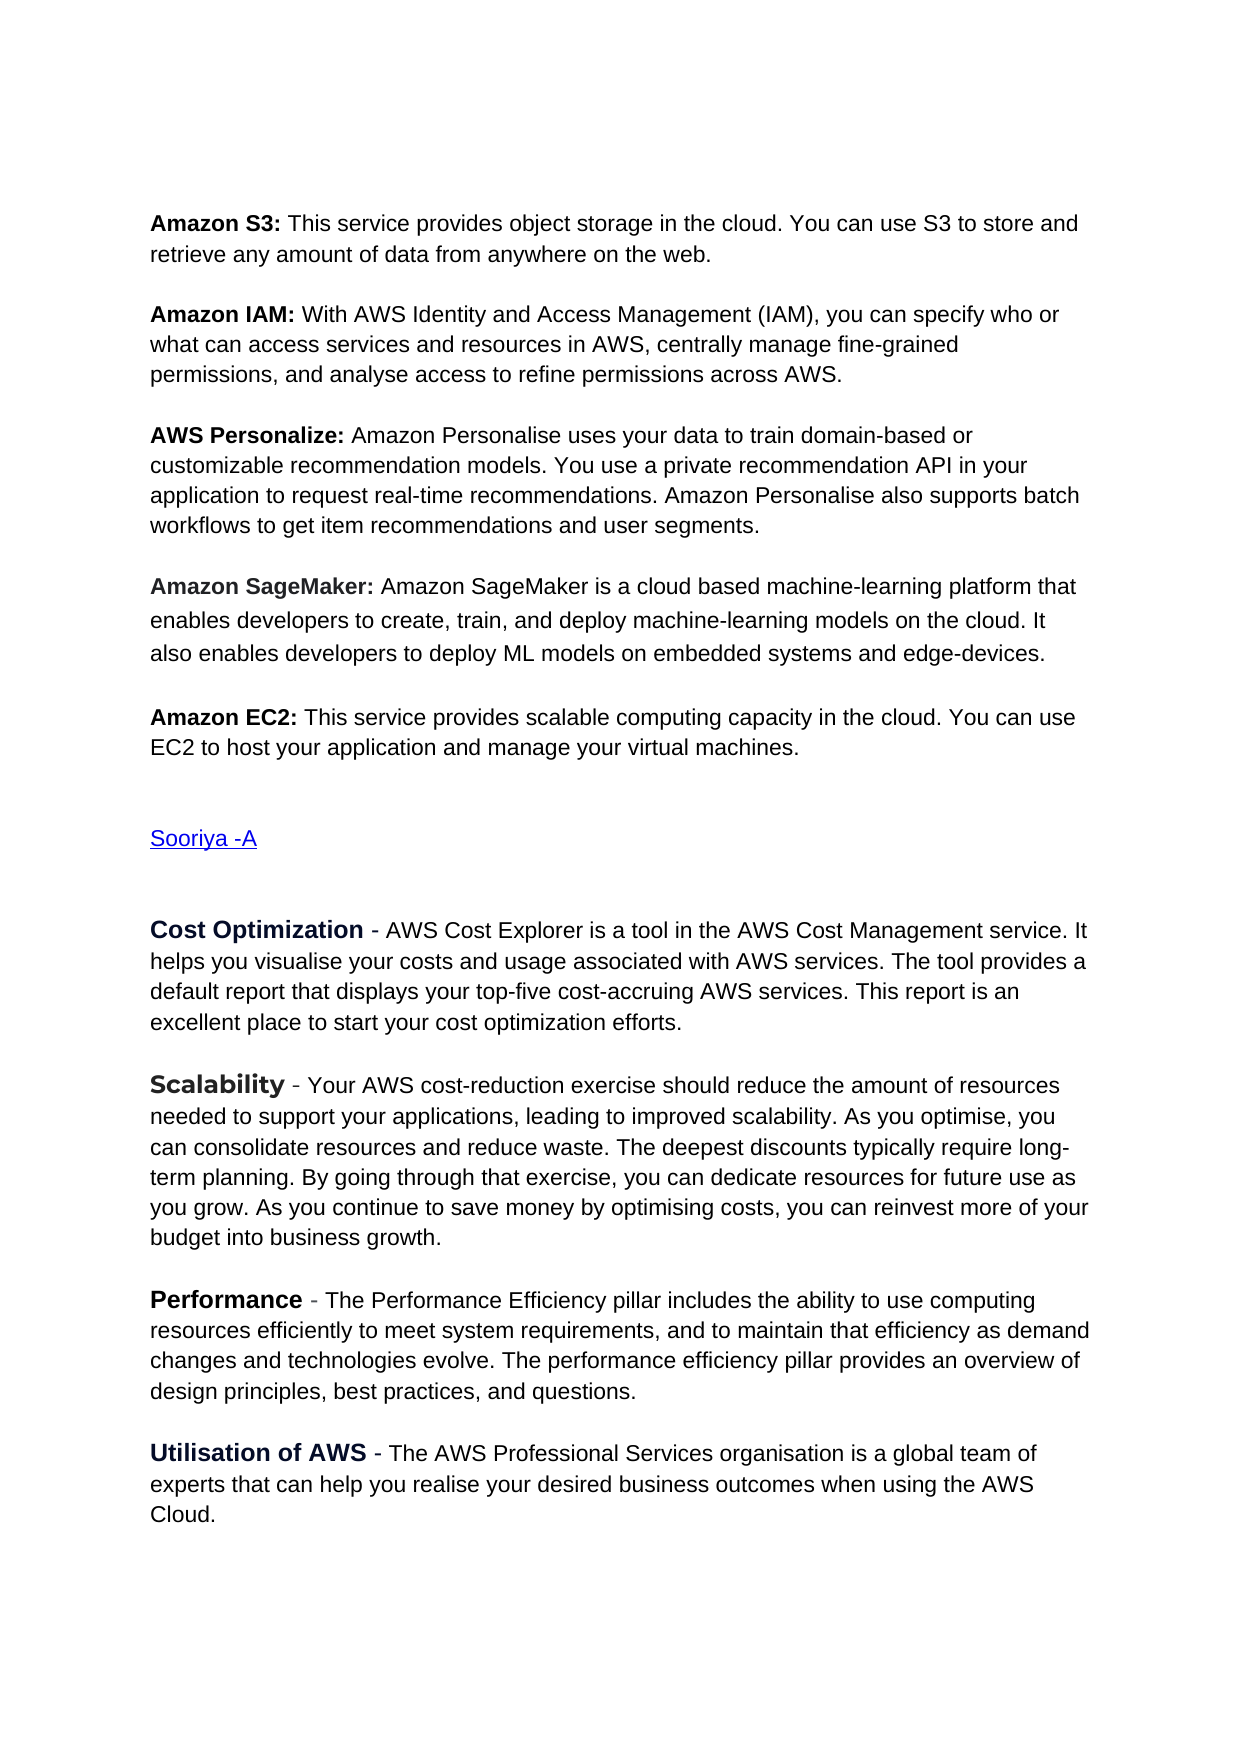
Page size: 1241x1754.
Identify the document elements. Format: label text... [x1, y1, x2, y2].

text Scalability - Your AWS cost-reduction exercise should reduce the amount of resources needed to support your applications, leading to improved scalability. As you optimise, you can consolidate resources and reduce waste. The deepest discounts typically require long-term planning. By going through that exercise, you can dedicate resources for future use as you grow. As you continue to save money by optimising costs, you can reinvest more of your budget into business growth. [150, 1069, 1090, 1251]
text Amazon S3: This service provides object storage in the cloud. You can use S3 to store and retrieve any amount of data from anywhere on the web. [150, 210, 1090, 267]
text AWS Personalize: Amazon Personalise uses your data to train domain-based or customizable recommendation models. You use a private recommendation API in your application to request real-time recommendations. Amazon Personalise also supports batch workflows to get item recommendations and user segments. [150, 422, 1090, 539]
text Amazon IAM: With AWS Identity and Access Management (IAM), you can specify who or what can access services and resources in AWS, centrally manage fine-grained permissions, and analyse access to refine permissions across AWS. [150, 301, 1090, 388]
text Utilisation of AWS - The AWS Professional Services organisation is a global team of experts that can help you realise your desired business outcomes when using the AWS Cloud. [150, 1438, 1090, 1527]
text Sooriya -A [150, 825, 1090, 851]
text Cost Optimization - AWS Cost Explorer is a tool in the AWS Cost Management service. It helps you visualise your costs and usage associated with AWS services. The tool provides a default report that displays your top-five cost-accruing AWS services. This report is an excellent place to start your cost optimization efforts. [150, 916, 1090, 1035]
text Amazon EC2: This service provides scalable computing capacity in the cloud. You can use [150, 704, 1090, 730]
subtitle Amazon SageMaker: Amazon SageMaker is a cloud based machine-learning platform that enables developers to create, train, and deploy machine-learning models on the cloud. It also enables developers to deploy ML models on embedded systems and edge-devices. [150, 573, 1090, 667]
text Performance - The Performance Efficiency pillar includes the ability to use computing resources efficiently to meet system requirements, and to maintain that efficiency as demand changes and technologies evolve. The performance efficiency pillar provides an overview of design principles, best practices, and questions. [150, 1284, 1090, 1404]
text EC2 to host your application and manage your virtual machines. [150, 734, 1090, 761]
